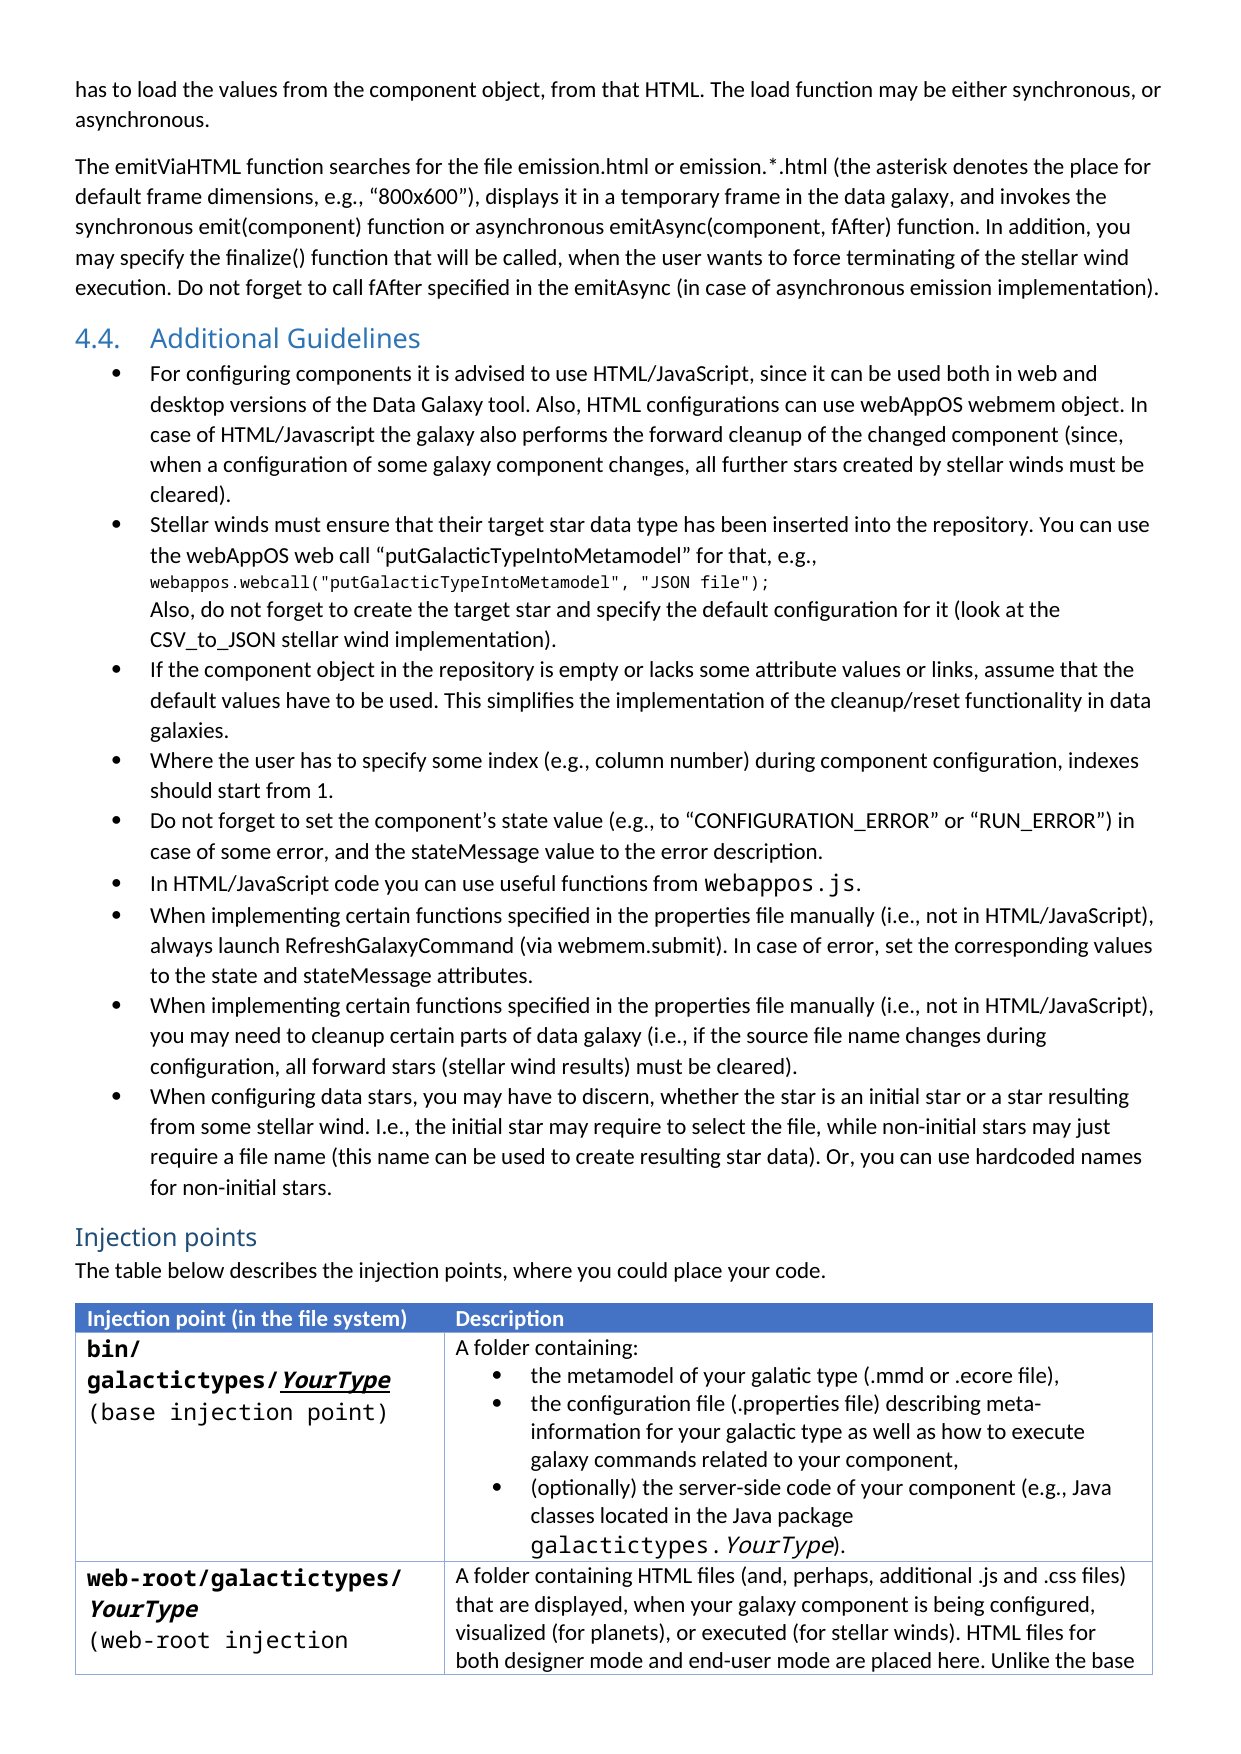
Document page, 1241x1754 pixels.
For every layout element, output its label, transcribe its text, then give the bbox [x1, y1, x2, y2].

table_cell A folder containing: the metamodel of your galatic type (.mmd or .ecore file), the configuration file (.properties file) describing meta-information for your galactic type as well as how to execute galaxy commands related to your component, (optionally) the server-side code of your component (e.g., Java classes located in the Java package galactictypes.YourType). [445, 1333, 1152, 1561]
table_header Description [445, 1304, 1152, 1332]
table_header Injection point (in the file system) [76, 1304, 444, 1332]
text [75, 75, 1165, 133]
list For configuring components it is advised to use HTML/JavaScript, since it can be used both in web and desktop versions of the Data Galaxy tool. Also, HTML configurations can use webAppOS webmem object. In case of HTML/Javascript the galaxy also performs the forward cleanup of the changed component (since, when a configuration of some galaxy component changes, all further stars created by stellar winds must be cleared). [112, 359, 1165, 508]
text The emitViaHTML function searches for the file emission.html or emission.*.html (the asterisk denotes the place for default frame dimensions, e.g., “800x600”), displays it in a temporary frame in the data galaxy, and invokes the synchronous emit(component) function or asynchronous emitAsync(component, fAfter) function. In addition, you may specify the finalize() function that will be called, when the user wants to force terminating of the stellar wind execution. Do not forget to call fAfter specified in the emitAsync (in case of asynchronous emission implementation). [75, 152, 1165, 301]
list If the component object in the repository is empty or lacks some attribute values or links, assume that the default values have to be used. This simplifies the implementation of the cleanup/reset functionality in data galaxies. [112, 656, 1165, 744]
list Where the user has to specify some index (e.g., column number) during component configuration, indexes should start from 1. [112, 746, 1165, 804]
list Stellar winds must ensure that their target star data type has been inserted into the repository. You can use the webAppOS web call “putGalacticTypeIntoMetamodel” for that, e.g., webappos.webcall("putGalacticTypeIntoMetamodel", "JSON file"); [112, 511, 1165, 593]
text The table below describes the injection points, where you could place your code. [75, 1256, 1165, 1284]
subtitle Additional Guidelines [75, 320, 1165, 357]
table_cell bin/ galactictypes/YourType (base injection point) [76, 1333, 444, 1561]
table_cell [445, 1562, 1152, 1674]
list When implementing certain functions specified in the properties file manually (i.e., not in HTML/JavaScript), you may need to cleanup certain parts of data galaxy (i.e., if the source file name changes during configuration, all forward stars (stellar wind results) must be cleared). [112, 991, 1165, 1080]
subtitle Injection points [75, 1219, 1165, 1253]
list In HTML/JavaScript code you can use useful functions from webappos.js. [112, 867, 1165, 898]
list When implementing certain functions specified in the properties file manually (i.e., not in HTML/JavaScript), always launch RefreshGalaxyCommand (via webmem.submit). In case of error, set the corresponding values to the state and stateMessage attributes. [112, 901, 1165, 989]
list Do not forget to set the component’s state value (e.g., to “CONFIGURATION_ERROR” or “RUN_ERROR”) in case of some error, and the stateMessage value to the error description. [112, 807, 1165, 865]
list When configuring data stars, you may have to discern, whether the star is an initial star or a star resulting from some stellar wind. I.e., the initial star may require to select the file, while non-initial stars may just require a file name (this name can be used to create resulting star data). Or, you can use hardcoded names for non-initial stars. [112, 1082, 1165, 1201]
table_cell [76, 1562, 444, 1674]
list Also, do not forget to create the target star and specify the default configuration for it (look at the CSV_to_JSON stellar wind implementation). [150, 595, 1165, 653]
